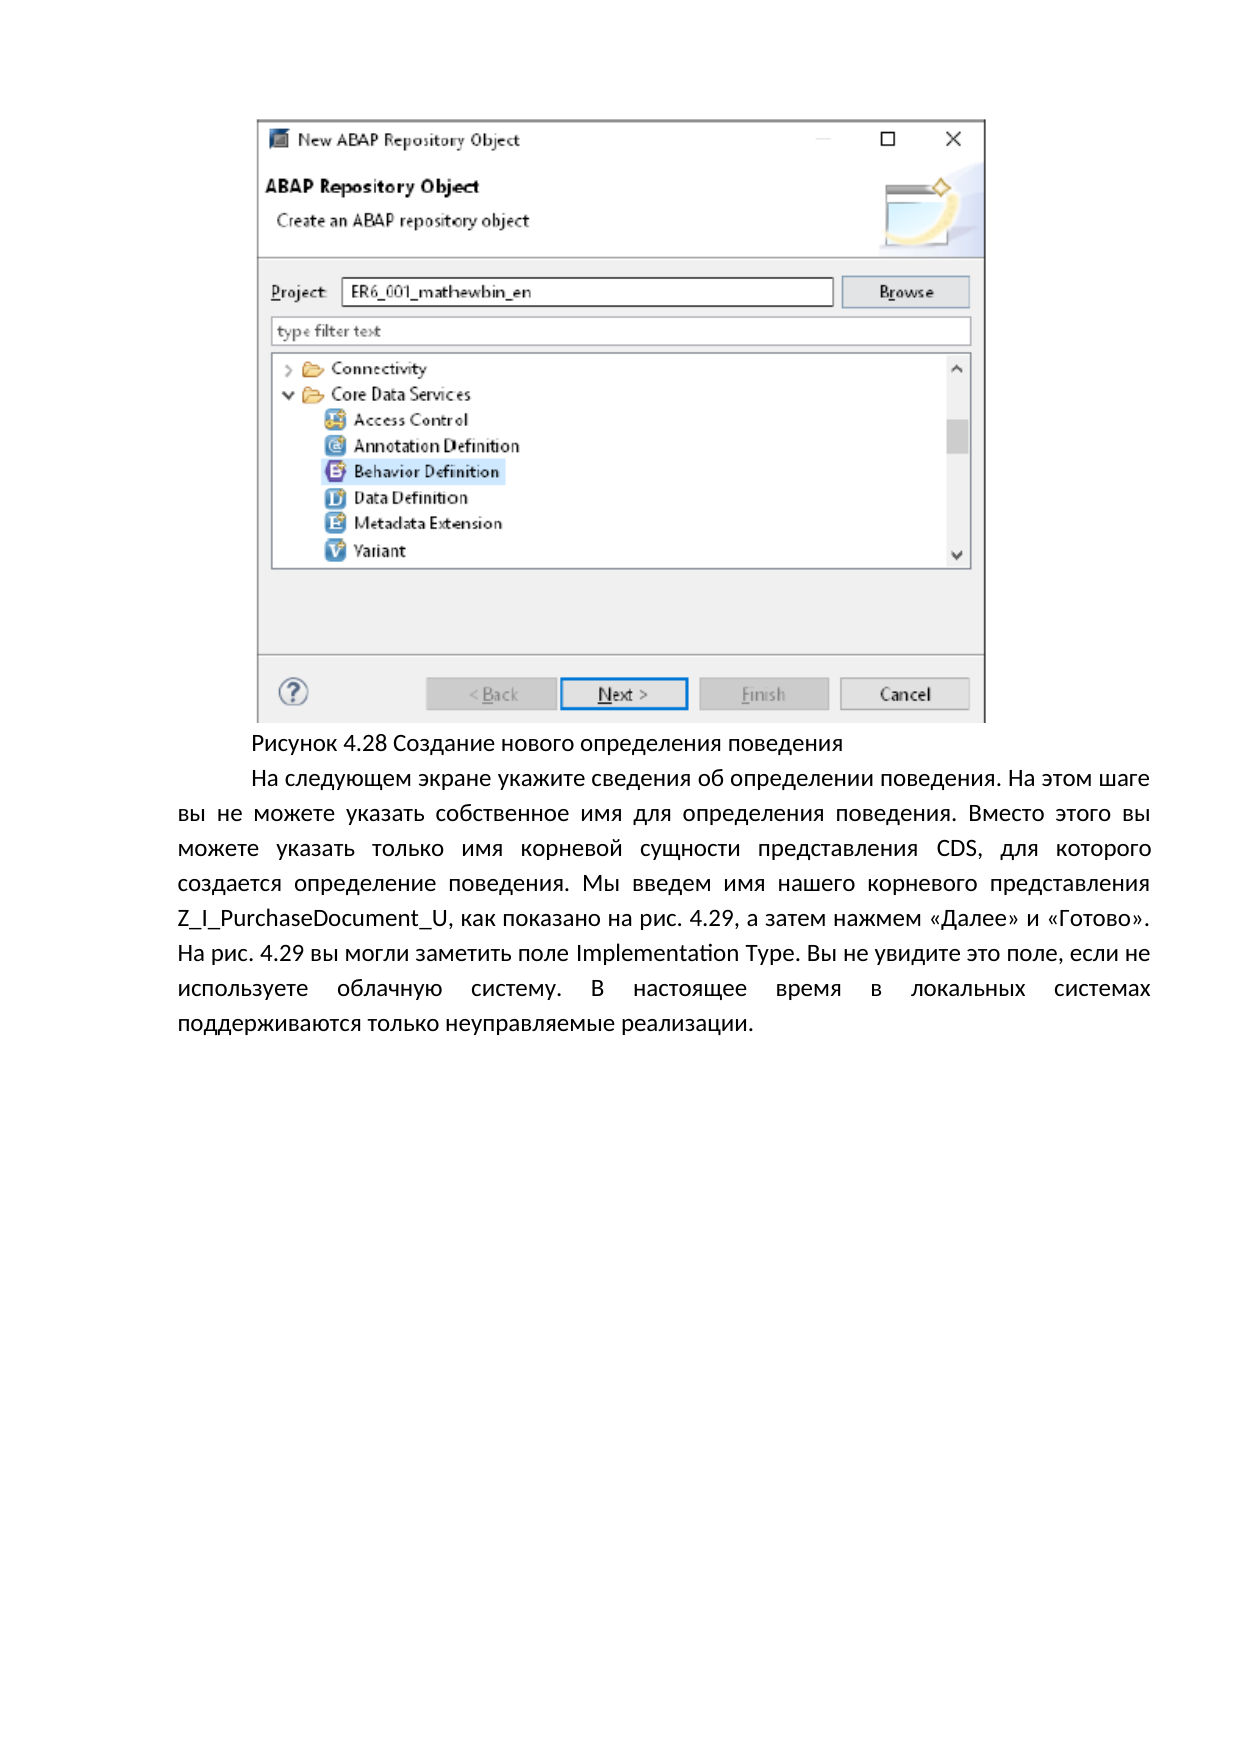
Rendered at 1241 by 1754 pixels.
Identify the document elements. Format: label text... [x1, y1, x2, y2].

text На следующем экране укажите сведения об определении поведения. На этом шаге вы не можете указать собственное имя для определения поведения. Вместо этого вы можете указать только имя корневой сущности представления CDS, для которого создается определение поведения. Мы введем имя нашего корневого представления Z_I_PurchaseDocument_U, как показано на рис. 4.29, а затем нажмем «Далее» и «Готово». На рис. 4.29 вы могли заметить поле Implementation Type. Вы не увидите это поле, если не используете облачную систему. В настоящее время в локальных системах поддерживаются только неуправляемые реализации. [177, 762, 1152, 1038]
picture [251, 118, 989, 723]
text Рисунок 4.28 Создание нового определения поведения [177, 727, 1152, 758]
